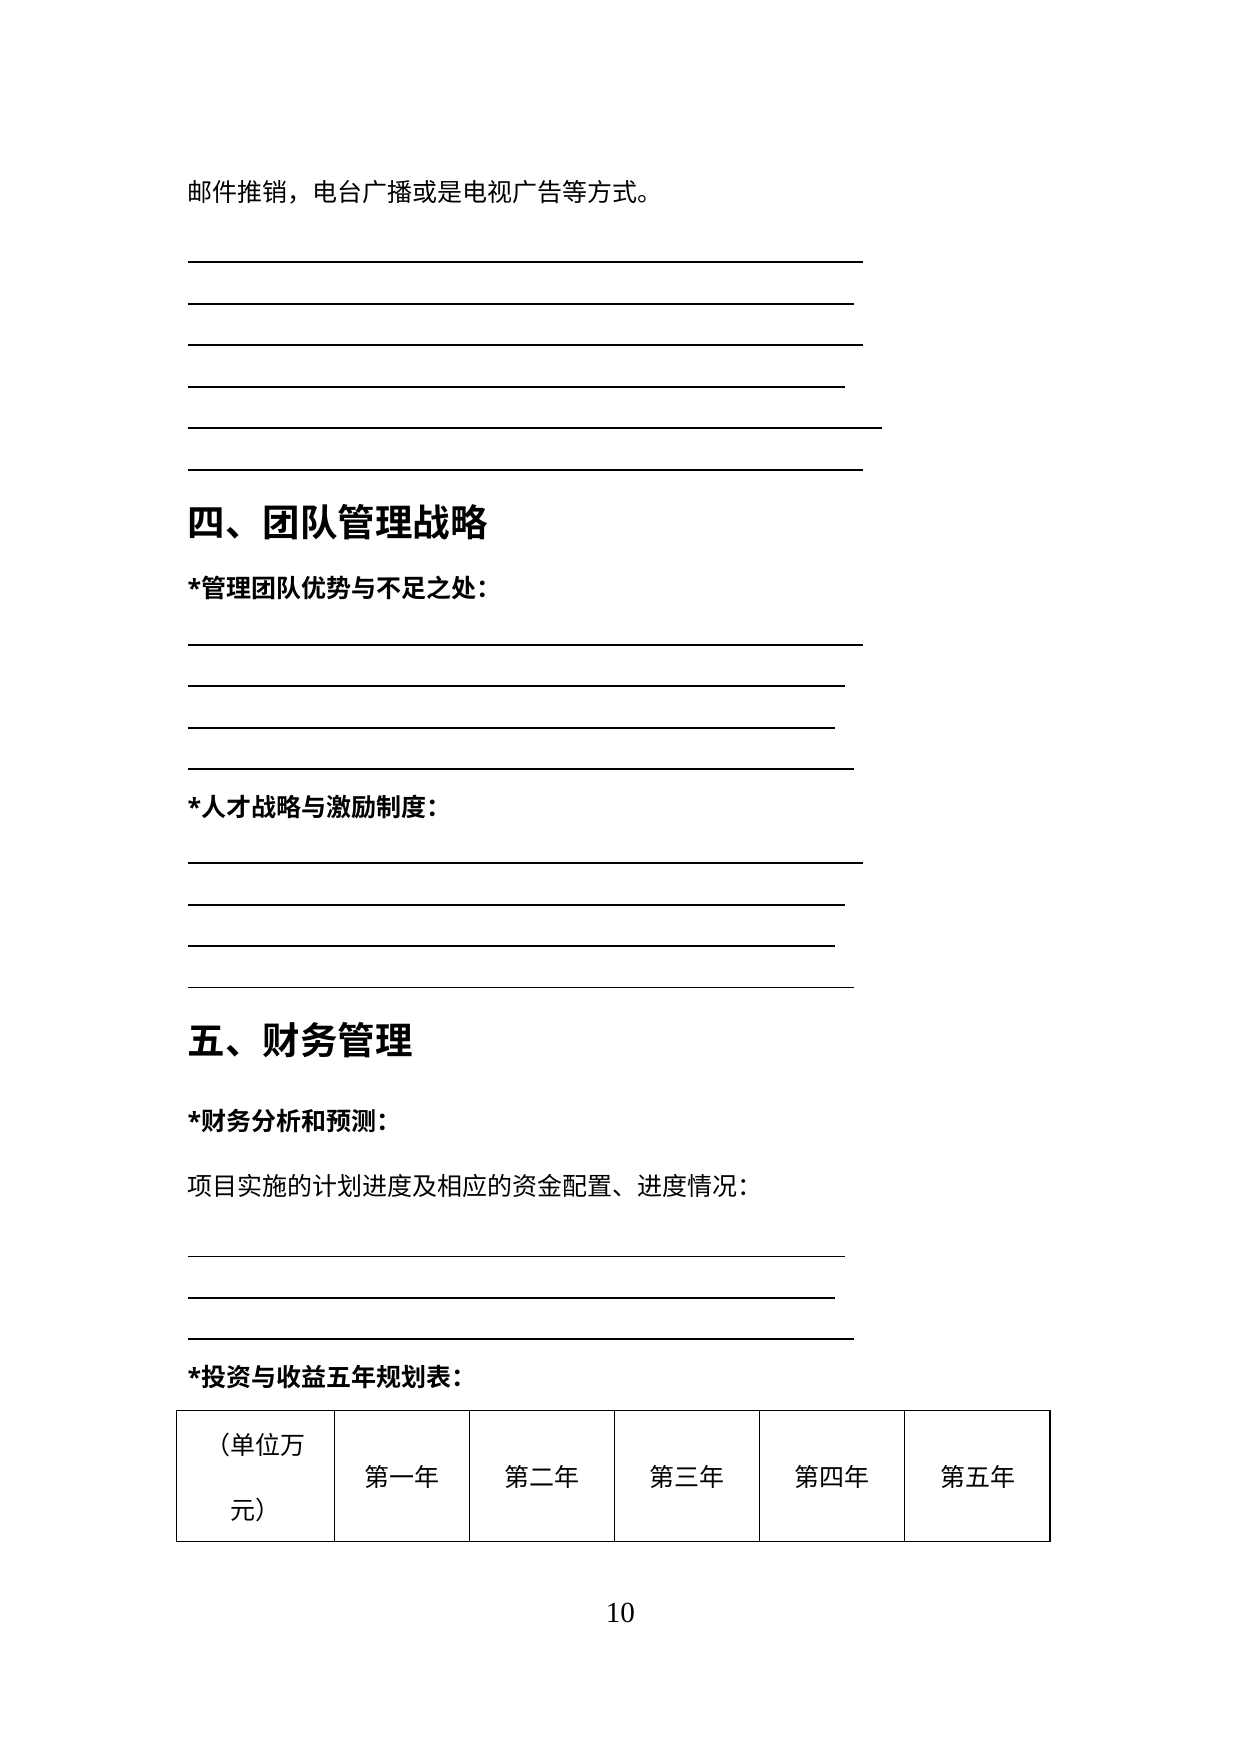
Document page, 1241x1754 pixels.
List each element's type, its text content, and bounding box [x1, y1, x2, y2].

text 项目实施的计划进度及相应的资金配置、进度情况： [187, 1152, 1053, 1217]
table_header 第五年 [905, 1411, 1049, 1541]
text *投资与收益五年规划表： [187, 1357, 1053, 1394]
table_header 第一年 [335, 1411, 469, 1541]
text 五、财务管理 [187, 1006, 1053, 1071]
text *管理团队优势与不足之处： [187, 569, 1053, 605]
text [187, 158, 1053, 223]
text *财务分析和预测： [187, 1087, 1053, 1152]
table_header 第二年 [470, 1411, 614, 1541]
table_header 第三年 [615, 1411, 759, 1541]
table_header （单位万元） [177, 1411, 334, 1541]
table_header 第四年 [760, 1411, 904, 1541]
text *人才战略与激励制度： [187, 787, 1053, 823]
text 四、团队管理战略 [187, 488, 1053, 553]
